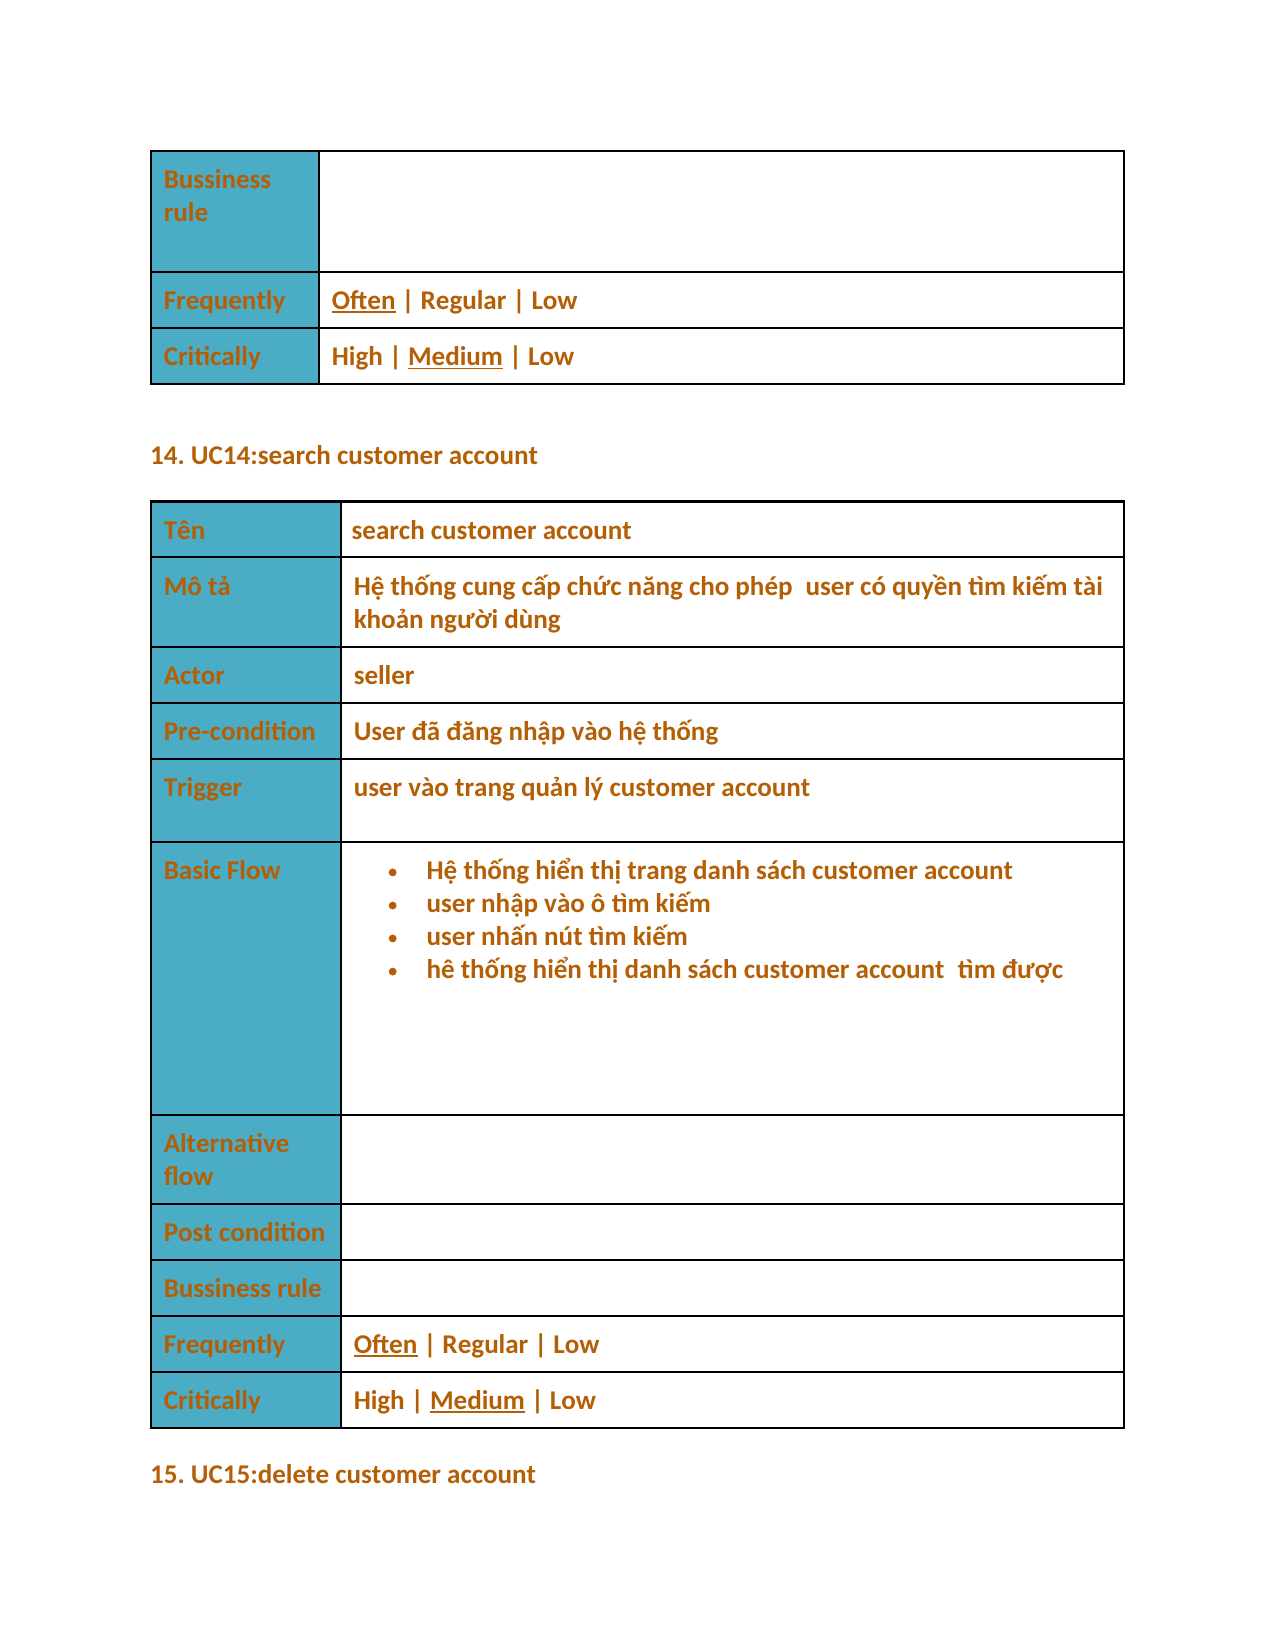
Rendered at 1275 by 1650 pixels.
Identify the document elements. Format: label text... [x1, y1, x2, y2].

table_cell Actor [152, 648, 340, 702]
table_cell Bussiness rule [152, 1261, 340, 1315]
table_cell High | Medium | Low [320, 329, 1123, 383]
table_cell Frequently [152, 1317, 340, 1371]
text 15. UC15:delete customer account [150, 1457, 1125, 1491]
table_cell [342, 1205, 1123, 1259]
table_cell Alternative flow [152, 1116, 340, 1203]
table_cell [342, 1261, 1123, 1315]
table_cell Critically [152, 329, 318, 383]
table_cell [342, 1116, 1123, 1203]
table_cell Trigger [152, 760, 340, 841]
table_header search customer account [342, 503, 1123, 556]
table_cell Bussiness rule [152, 152, 318, 271]
table_cell Often | Regular | Low [342, 1317, 1123, 1371]
table_cell Frequently [152, 273, 318, 327]
table_cell Often | Regular | Low [320, 273, 1123, 327]
table_cell User đã đăng nhập vào hệ thống [342, 704, 1123, 758]
table_cell seller [342, 648, 1123, 702]
table_cell High | Medium | Low [342, 1373, 1123, 1427]
table_cell Pre-condition [152, 704, 340, 758]
table_cell [320, 152, 1123, 271]
table_cell Basic Flow [152, 843, 340, 1114]
table_cell Mô tả [152, 558, 340, 646]
table_header Tên [152, 503, 340, 556]
text 14. UC14:search customer account [150, 438, 1125, 472]
table_cell Critically [152, 1373, 340, 1427]
table_cell Post condition [152, 1205, 340, 1259]
table_cell Hệ thống cung cấp chức năng cho phép user có quyền tìm kiếm tài khoản người dùng [342, 558, 1123, 646]
table_cell Hệ thống hiển thị trang danh sách customer account user nhập vào ô tìm kiếm user nhấn nút tìm kiếm hê thống hiển thị danh sách customer account tìm được [342, 843, 1123, 1114]
table_cell user vào trang quản lý customer account [342, 760, 1123, 841]
